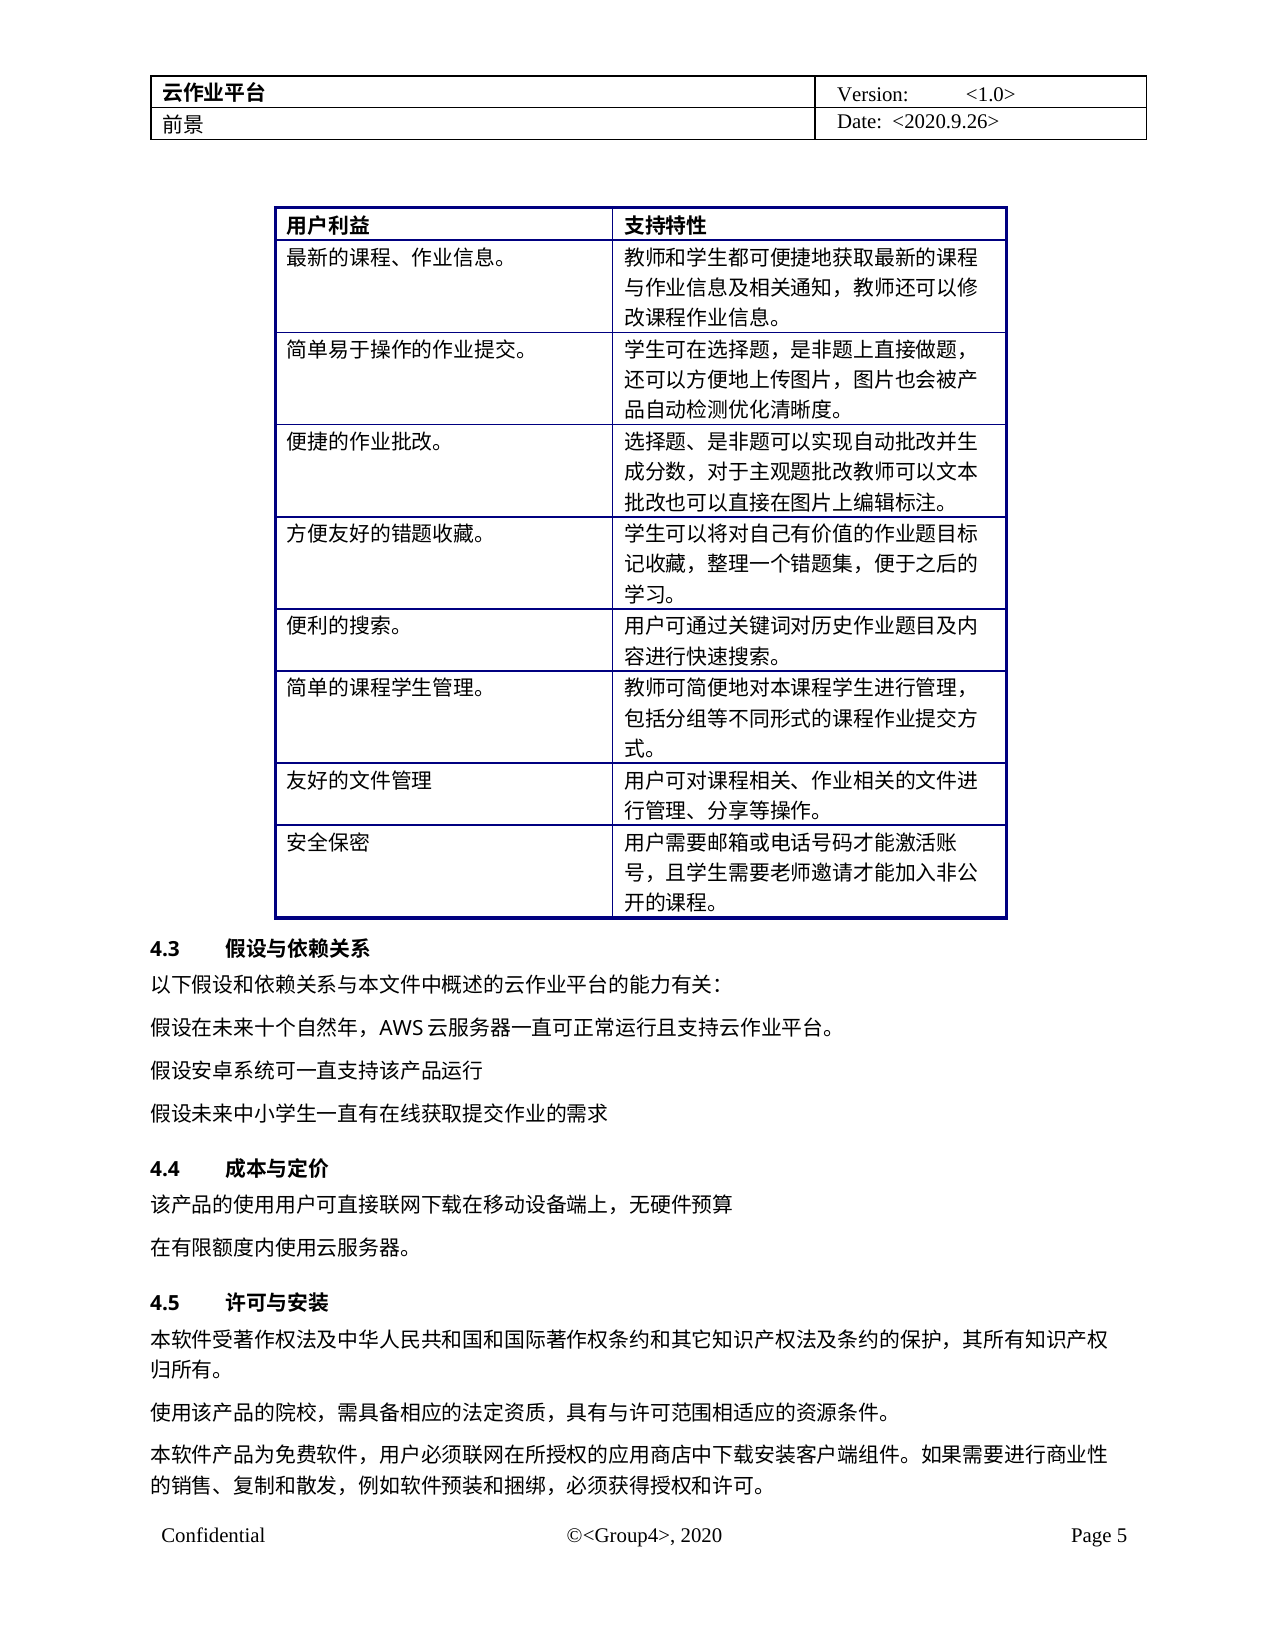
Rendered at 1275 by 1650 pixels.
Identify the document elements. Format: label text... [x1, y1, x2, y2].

text 假设未来中小学生一直有在线获取提交作业的需求 [150, 1097, 1125, 1127]
text 假设在未来十个自然年，AWS云服务器一直可正常运行且支持云作业平台。 [150, 1011, 1125, 1042]
subtitle 成本与定价 [150, 1152, 1125, 1182]
text 以下假设和依赖关系与本文件中概述的云作业平台的能力有关： [150, 969, 1125, 999]
text 使用该产品的院校，需具备相应的法定资质，具有与许可范围相适应的资源条件。 [150, 1396, 1125, 1426]
text 假设安卓系统可一直支持该产品运行 [150, 1054, 1125, 1084]
text 在有限额度内使用云服务器。 [150, 1231, 1125, 1262]
subtitle 许可与安装 [150, 1287, 1125, 1317]
table_header 支持特性 [613, 209, 1005, 239]
table_cell 便利的搜索。 [277, 610, 612, 670]
subtitle 假设与依赖关系 [150, 932, 1125, 962]
table_cell 用户需要邮箱或电话号码才能激活账号，且学生需要老师邀请才能加入非公开的课程。 [613, 826, 1005, 916]
table_cell 教师可简便地对本课程学生进行管理，包括分组等不同形式的课程作业提交方式。 [613, 672, 1005, 762]
table_cell 安全保密 [277, 826, 612, 916]
text 本软件受著作权法及中华人民共和国和国际著作权条约和其它知识产权法及条约的保护，其所有知识产权归所有。 [150, 1323, 1125, 1383]
table_header 用户利益 [277, 209, 612, 239]
table_cell 简单易于操作的作业提交。 [277, 333, 612, 424]
table_cell 学生可在选择题，是非题上直接做题，还可以方便地上传图片，图片也会被产品自动检测优化清晰度。 [613, 333, 1005, 424]
table_cell 最新的课程、作业信息。 [277, 241, 612, 332]
table_cell 方便友好的错题收藏。 [277, 518, 612, 608]
table_cell 便捷的作业批改。 [277, 425, 612, 516]
table_cell 用户可通过关键词对历史作业题目及内容进行快速搜索。 [613, 610, 1005, 670]
table_cell 教师和学生都可便捷地获取最新的课程与作业信息及相关通知，教师还可以修改课程作业信息。 [613, 241, 1005, 332]
table_cell 选择题、是非题可以实现自动批改并生成分数，对于主观题批改教师可以文本批改也可以直接在图片上编辑标注。 [613, 425, 1005, 516]
text 该产品的使用用户可直接联网下载在移动设备端上，无硬件预算 [150, 1189, 1125, 1219]
table_cell 用户可对课程相关、作业相关的文件进行管理、分享等操作。 [613, 764, 1005, 824]
table_cell 学生可以将对自己有价值的作业题目标记收藏，整理一个错题集，便于之后的学习。 [613, 518, 1005, 608]
table_cell 友好的文件管理 [277, 764, 612, 824]
text 本软件产品为免费软件，用户必须联网在所授权的应用商店中下载安装客户端组件。如果需要进行商业性的销售、复制和散发，例如软件预装和捆绑，必须获得授权和许可。 [150, 1439, 1125, 1499]
table_cell 简单的课程学生管理。 [277, 672, 612, 762]
